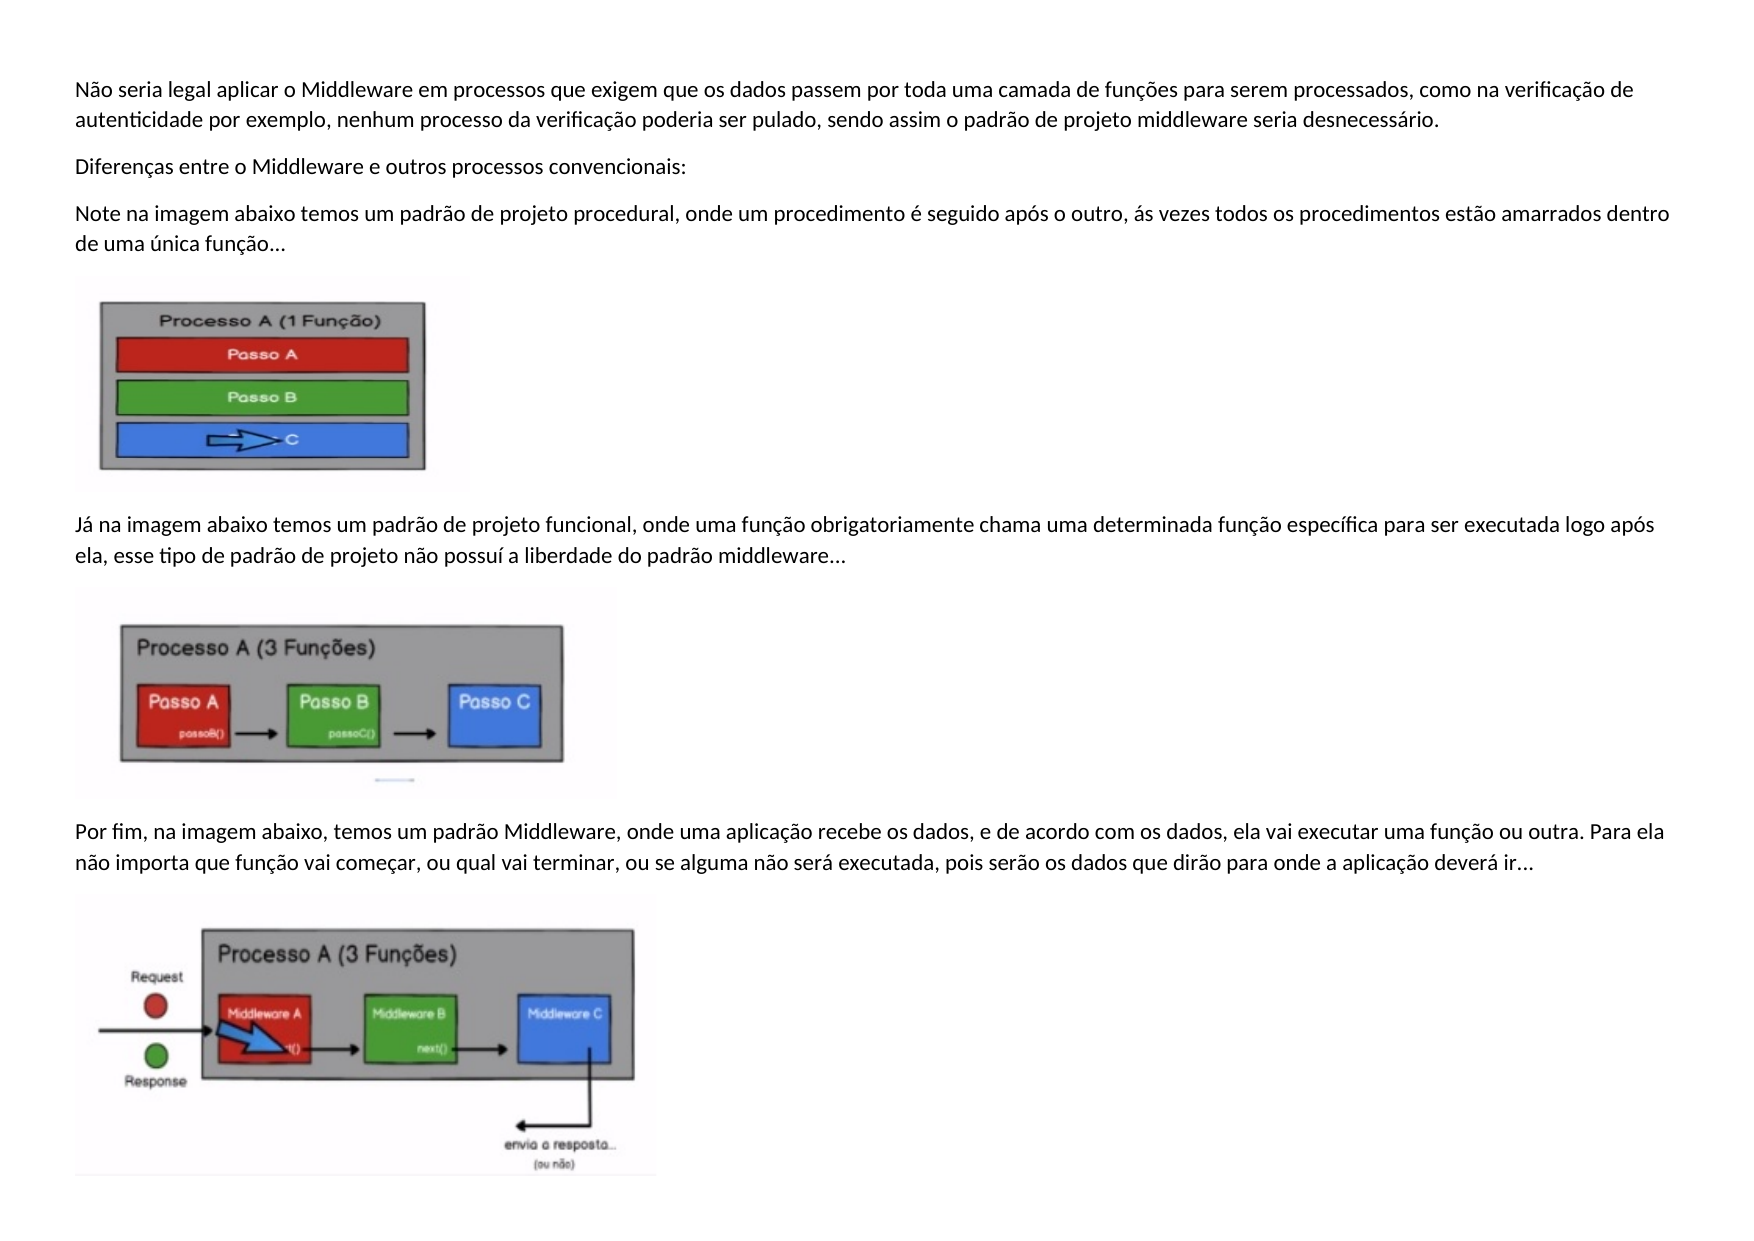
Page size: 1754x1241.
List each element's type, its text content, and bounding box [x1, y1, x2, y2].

text Não seria legal aplicar o Middleware em processos que exigem que os dados passem por toda uma camada de funções para serem processados, como na verificação de autenticidade por exemplo, nenhum processo da verificação poderia ser pulado, sendo assim o padrão de projeto middleware seria desnecessário. [75, 75, 1679, 133]
picture [75, 276, 471, 492]
picture [75, 587, 618, 799]
picture [75, 894, 657, 1176]
text Já na imagem abaixo temos um padrão de projeto funcional, onde uma função obrigatoriamente chama uma determinada função específica para ser executada logo após ela, esse tipo de padrão de projeto não possuí a liberdade do padrão middleware... [75, 511, 1679, 569]
text Por fim, na imagem abaixo, temos um padrão Middleware, onde uma aplicação recebe os dados, e de acordo com os dados, ela vai executar uma função ou outra. Para ela não importa que função vai começar, ou qual vai terminar, ou se alguma não será executada, pois serão os dados que dirão para onde a aplicação deverá ir... [75, 817, 1679, 876]
text Diferenças entre o Middleware e outros processos convencionais: [75, 152, 1679, 180]
text Note na imagem abaixo temos um padrão de projeto procedural, onde um procedimento é seguido após o outro, ás vezes todos os procedimentos estão amarrados dentro de uma única função... [75, 199, 1679, 257]
